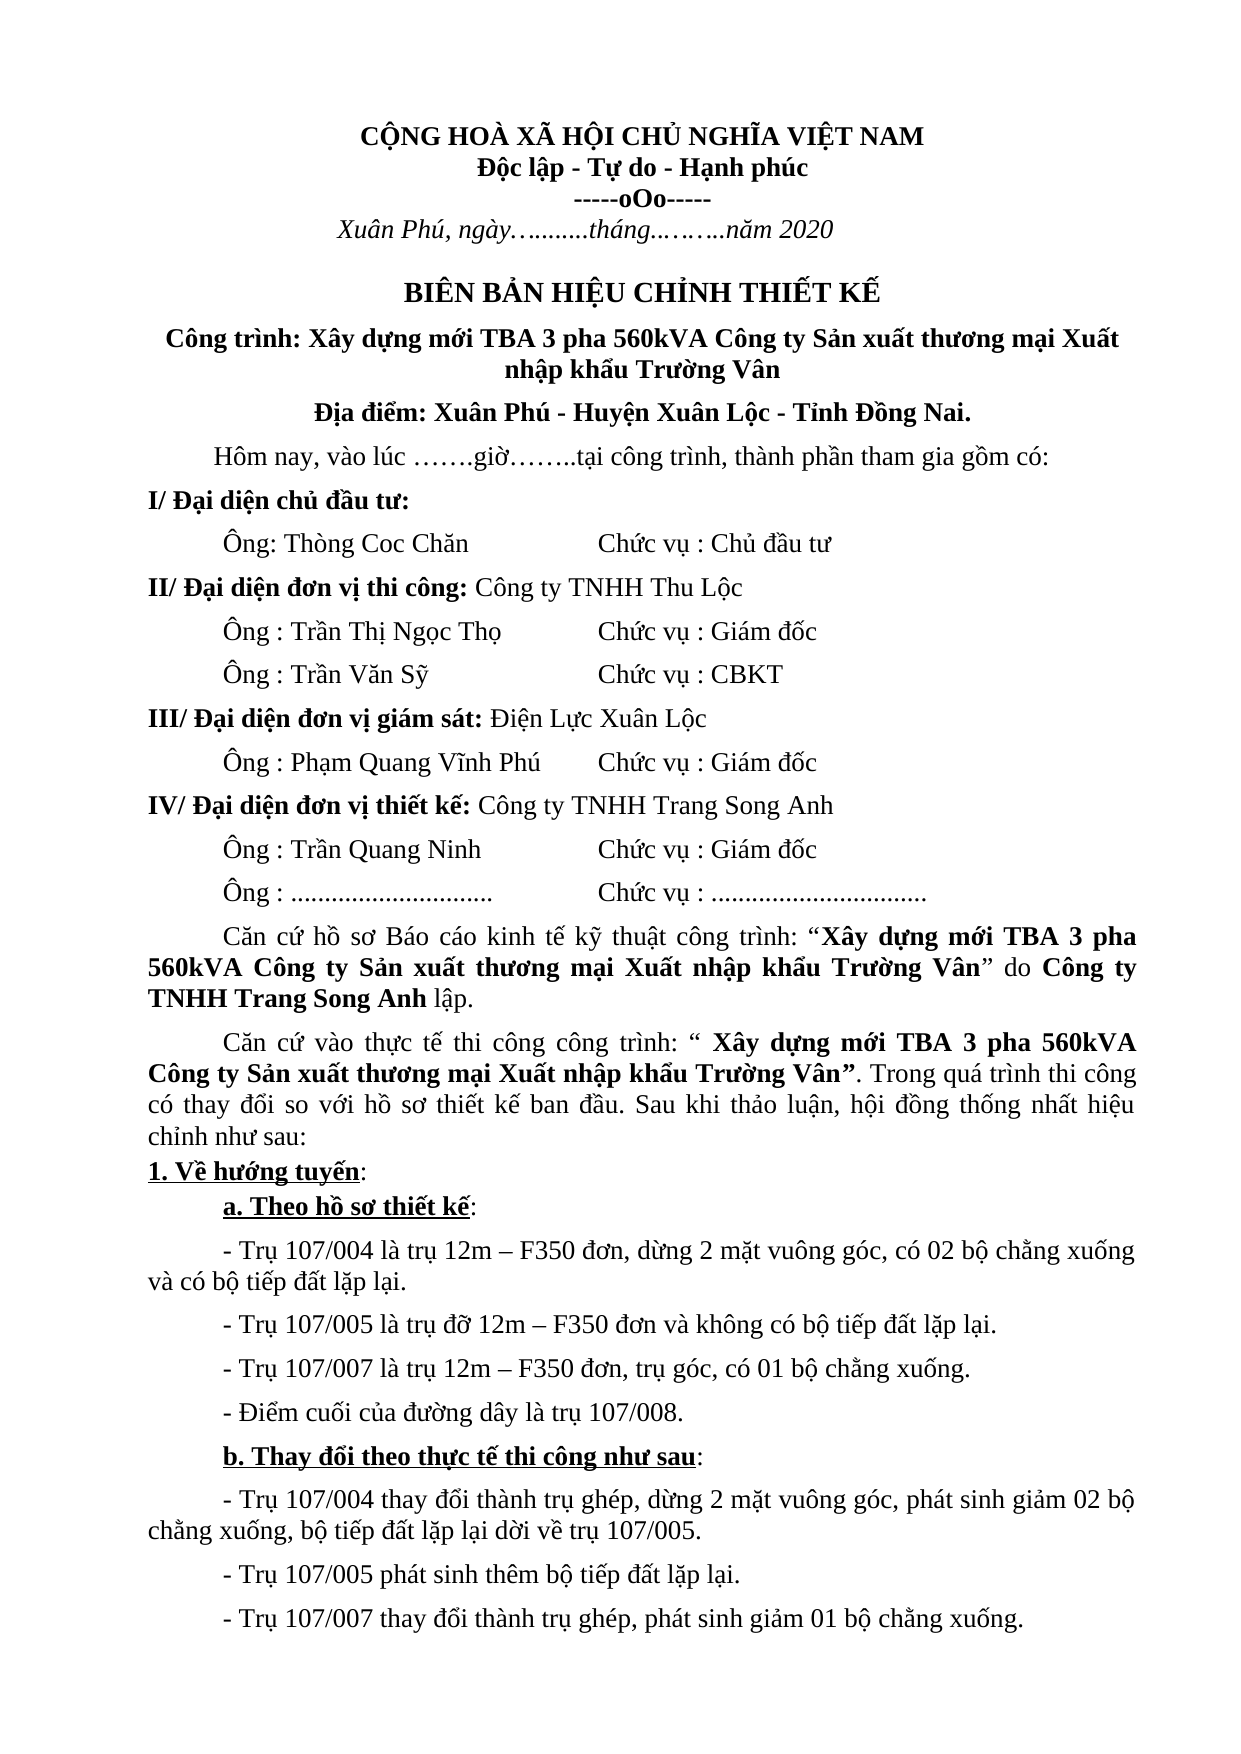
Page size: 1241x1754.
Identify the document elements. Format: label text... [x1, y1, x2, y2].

text - Trụ 107/007 là trụ 12m – F350 đơn, trụ góc, có 01 bộ chằng xuống. [148, 1352, 1137, 1383]
text b. Thay đổi theo thực tế thi công như sau: [148, 1439, 1137, 1471]
text - Điểm cuối của đường dây là trụ 107/008. [148, 1396, 1137, 1427]
text Căn cứ hồ sơ Báo cáo kinh tế kỹ thuật công trình: “Xây dựng mới TBA 3 pha 560kVA Công ty Sản xuất thương mại Xuất nhập khẩu Trường Vân” do Công ty TNHH Trang Song Anh lập. [148, 920, 1137, 1014]
text Hôm nay, vào lúc …….giờ……..tại công trình, thành phần tham gia gồm có: [148, 440, 1137, 471]
text - Trụ 107/007 thay đổi thành trụ ghép, phát sinh giảm 01 bộ chằng xuống. [148, 1602, 1137, 1633]
text Ông : Phạm Quang Vĩnh Phú Chức vụ : Giám đốc [148, 746, 1137, 777]
text Xuân Phú, ngày…........tháng..……..năm 2020 [148, 213, 1023, 244]
text Địa điểm: Xuân Phú - Huyện Xuân Lộc - Tỉnh Đồng Nai. [148, 396, 1137, 428]
text - Trụ 107/005 là trụ đỡ 12m – F350 đơn và không có bộ tiếp đất lặp lại. [148, 1309, 1137, 1340]
text I/ Đại diện chủ đầu tư: [148, 484, 1137, 515]
text II/ Đại diện đơn vị thi công: Công ty TNHH Thu Lộc [148, 571, 1162, 602]
text - Trụ 107/004 thay đổi thành trụ ghép, dừng 2 mặt vuông góc, phát sinh giảm 02 bộ chằng xuống, bộ tiếp đất lặp lại dời về trụ 107/005. [148, 1483, 1137, 1546]
text Độc lập - Tự do - Hạnh phúc [148, 151, 1137, 182]
text BIÊN BẢN HIỆU CHỈNH THIẾT KẾ [148, 276, 1137, 309]
text Ông: Thòng Coc Chăn Chức vụ : Chủ đầu tư [148, 527, 1137, 558]
text a. Theo hồ sơ thiết kế: [148, 1190, 1137, 1221]
text Ông : Trần Quang Ninh Chức vụ : Giám đốc [148, 833, 1137, 864]
text Căn cứ vào thực tế thi công công trình: “ Xây dựng mới TBA 3 pha 560kVA Công ty Sản xuất thương mại Xuất nhập khẩu Trường Vân”. Trong quá trình thi công có thay đổi so với hồ sơ thiết kế ban đầu. Sau khi thảo luận, hội đồng thống nhất hiệu chỉnh như sau: [148, 1026, 1137, 1151]
text - Trụ 107/005 phát sinh thêm bộ tiếp đất lặp lại. [148, 1558, 1137, 1589]
text III/ Đại diện đơn vị giám sát: Điện Lực Xuân Lộc [148, 702, 1137, 733]
text Ông : .............................. Chức vụ : ................................ [148, 877, 1137, 908]
text CỘNG HOÀ XÃ HỘI CHỦ NGHĨA VIỆT NAM [148, 120, 1137, 151]
text Ông : Trần Thị Ngọc Thọ Chức vụ : Giám đốc [148, 615, 1137, 646]
text 1. Về hướng tuyến: [148, 1155, 1137, 1186]
text Công trình: Xây dựng mới TBA 3 pha 560kVA Công ty Sản xuất thương mại Xuất nhập khẩu Trường Vân [148, 322, 1137, 384]
text Ông : Trần Văn Sỹ Chức vụ : CBKT [148, 658, 1137, 689]
text - Trụ 107/004 là trụ 12m – F350 đơn, dừng 2 mặt vuông góc, có 02 bộ chằng xuống và có bộ tiếp đất lặp lại. [148, 1234, 1137, 1296]
text IV/ Đại diện đơn vị thiết kế: Công ty TNHH Trang Song Anh [148, 789, 1137, 820]
text -----oOo----- [148, 182, 1137, 213]
